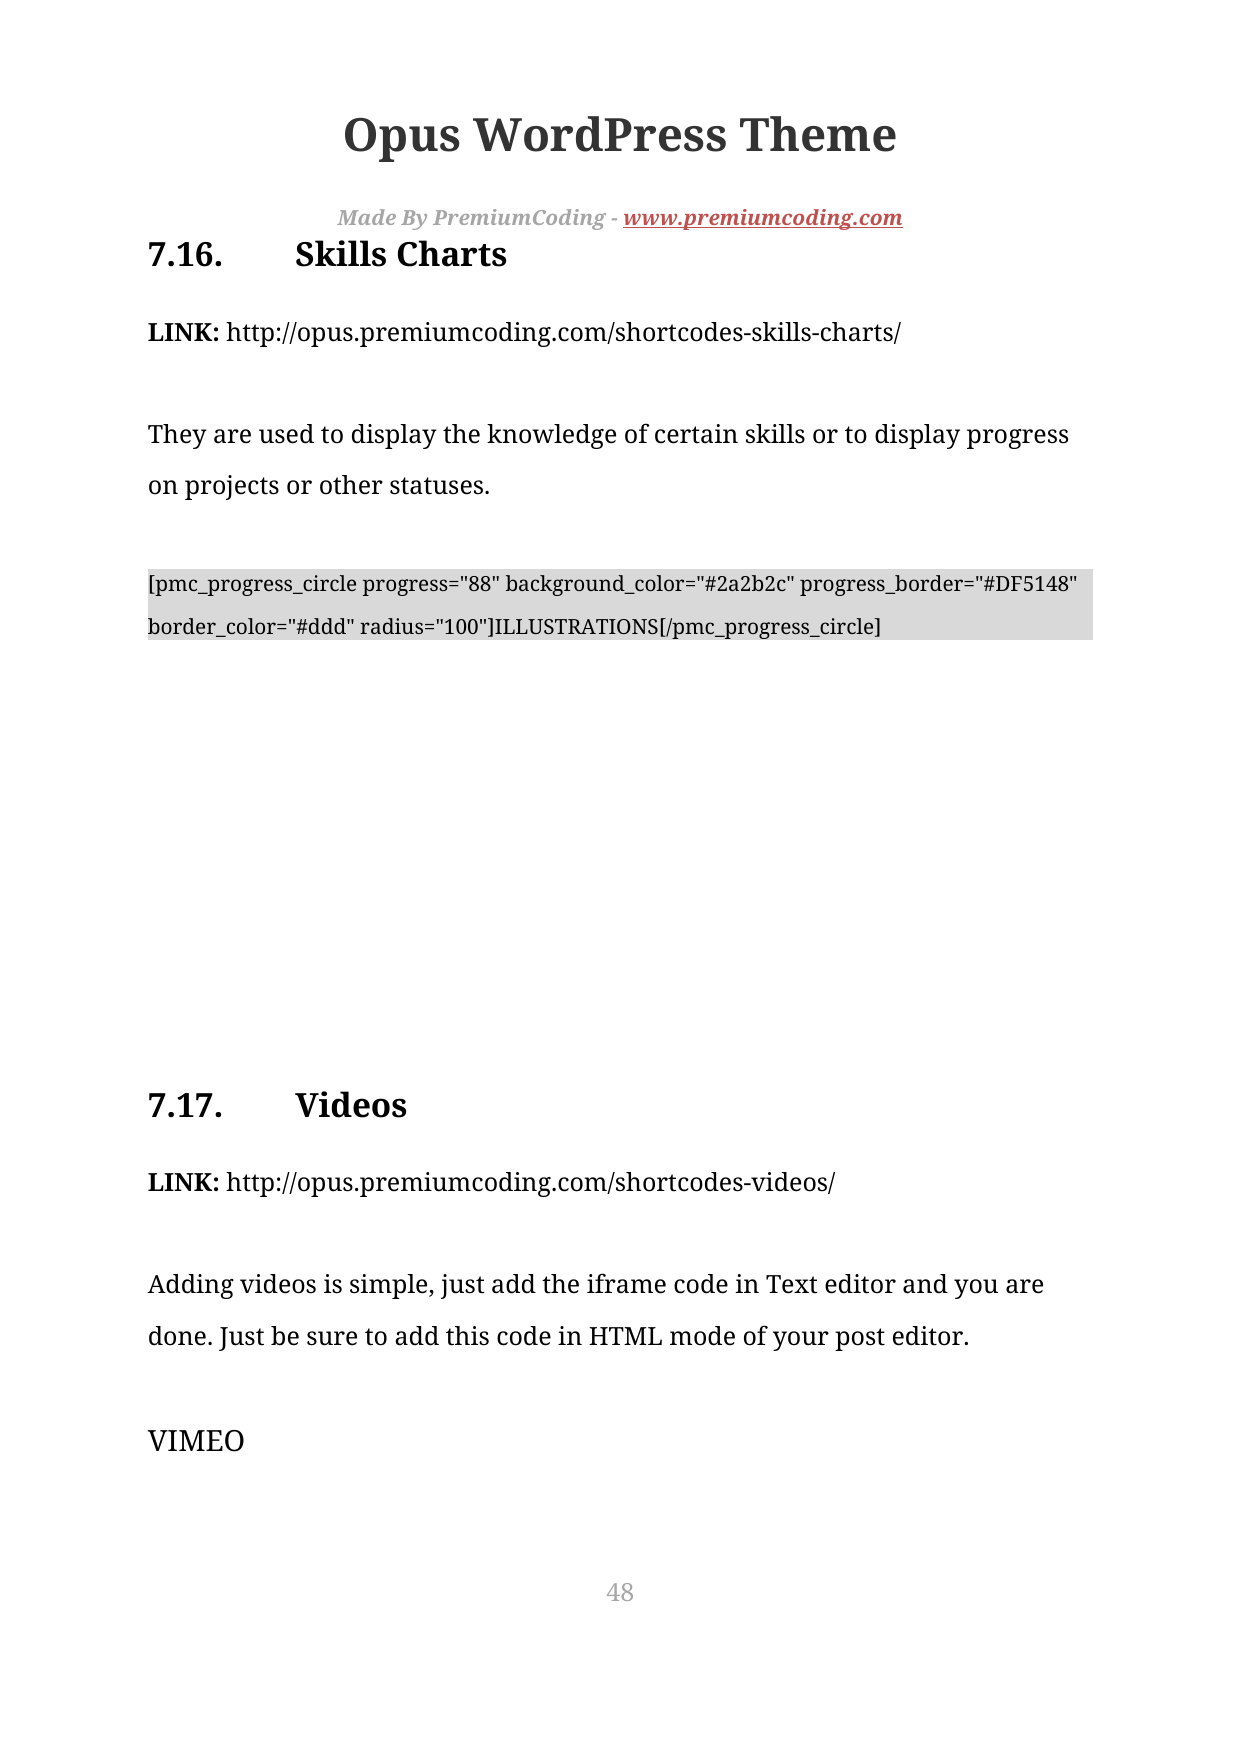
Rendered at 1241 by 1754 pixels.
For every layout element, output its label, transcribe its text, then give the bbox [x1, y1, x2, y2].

list Adding videos is simple, just add the iframe code in Text editor and you are done. Just be sure to add this code in HTML mode of your post editor. [148, 1267, 1093, 1352]
list They are used to display the knowledge of certain skills or to display progress on projects or other statuses. [148, 416, 1093, 501]
subtitle Skills Charts [148, 231, 1093, 277]
list VIMEO [148, 1420, 1093, 1460]
list LINK: http://opus.premiumcoding.com/shortcodes-videos/ [148, 1165, 1093, 1199]
list [pmc_progress_circle progress="88" background_color="#2a2b2c" progress_border="#DF5148" border_color="#ddd" radius="100"]ILLUSTRATIONS[/pmc_progress_circle] [148, 569, 1093, 640]
list LINK: http://opus.premiumcoding.com/shortcodes-skills-charts/ [148, 314, 1093, 348]
subtitle Videos [148, 1082, 1093, 1128]
